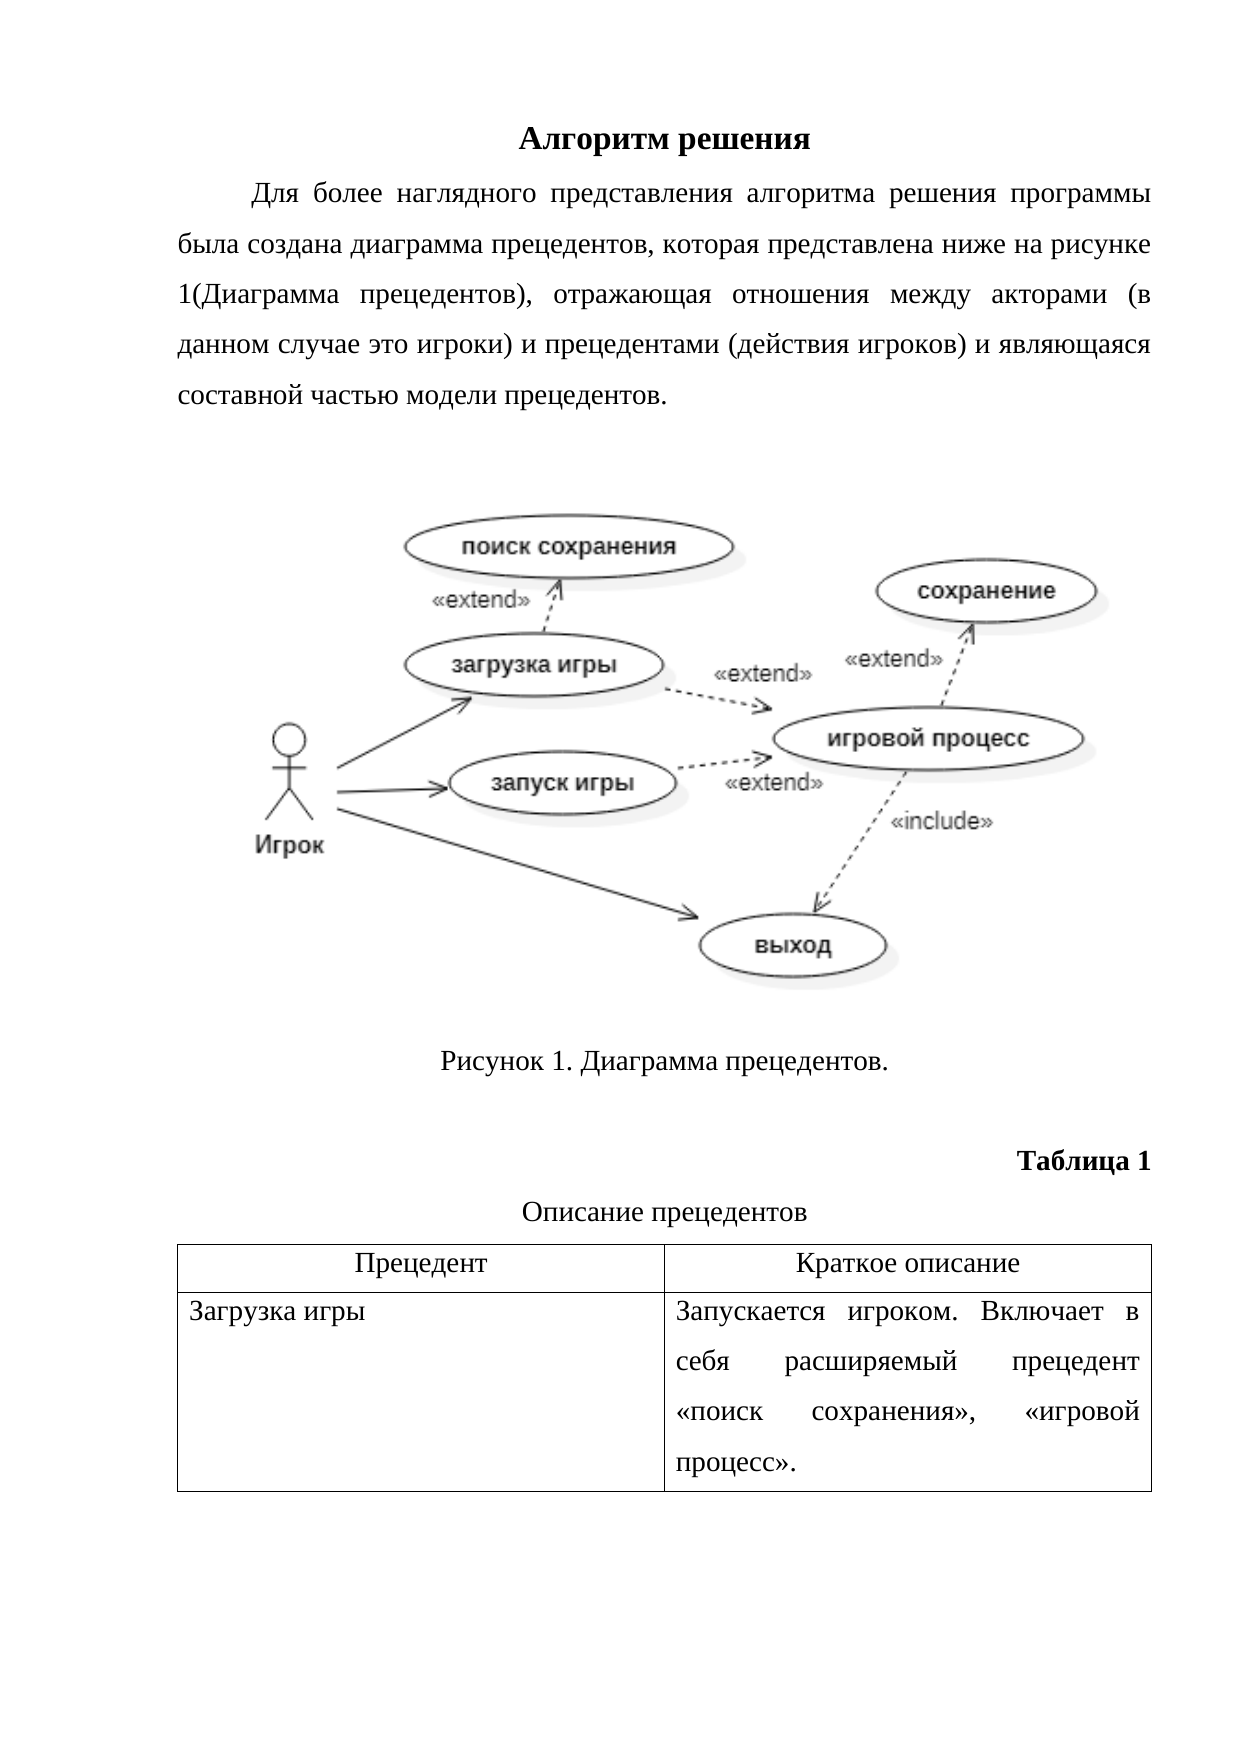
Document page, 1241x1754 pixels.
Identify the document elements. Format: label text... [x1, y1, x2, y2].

text Таблица 1 [177, 1143, 1152, 1177]
text Алгоритм решения [177, 118, 1152, 156]
table_header Краткое описание [665, 1245, 1151, 1292]
table_header Прецедент [178, 1245, 664, 1292]
text Описание прецедентов [177, 1194, 1152, 1227]
picture [179, 477, 1150, 1027]
text Для более наглядного представления алгоритма решения программы была создана диаграмма прецедентов, которая представлена ниже на рисунке 1(Диаграмма прецедентов), отражающая отношения между акторами (в данном случае это игроки) и прецедентами (действия игроков) и являющаяся составной частью модели прецедентов. [177, 176, 1152, 410]
table_cell Загрузка игры [178, 1293, 664, 1491]
table_cell Запускается игроком. Включает в себя расширяемый прецедент «поиск сохранения», «игровой процесс». [665, 1293, 1151, 1491]
